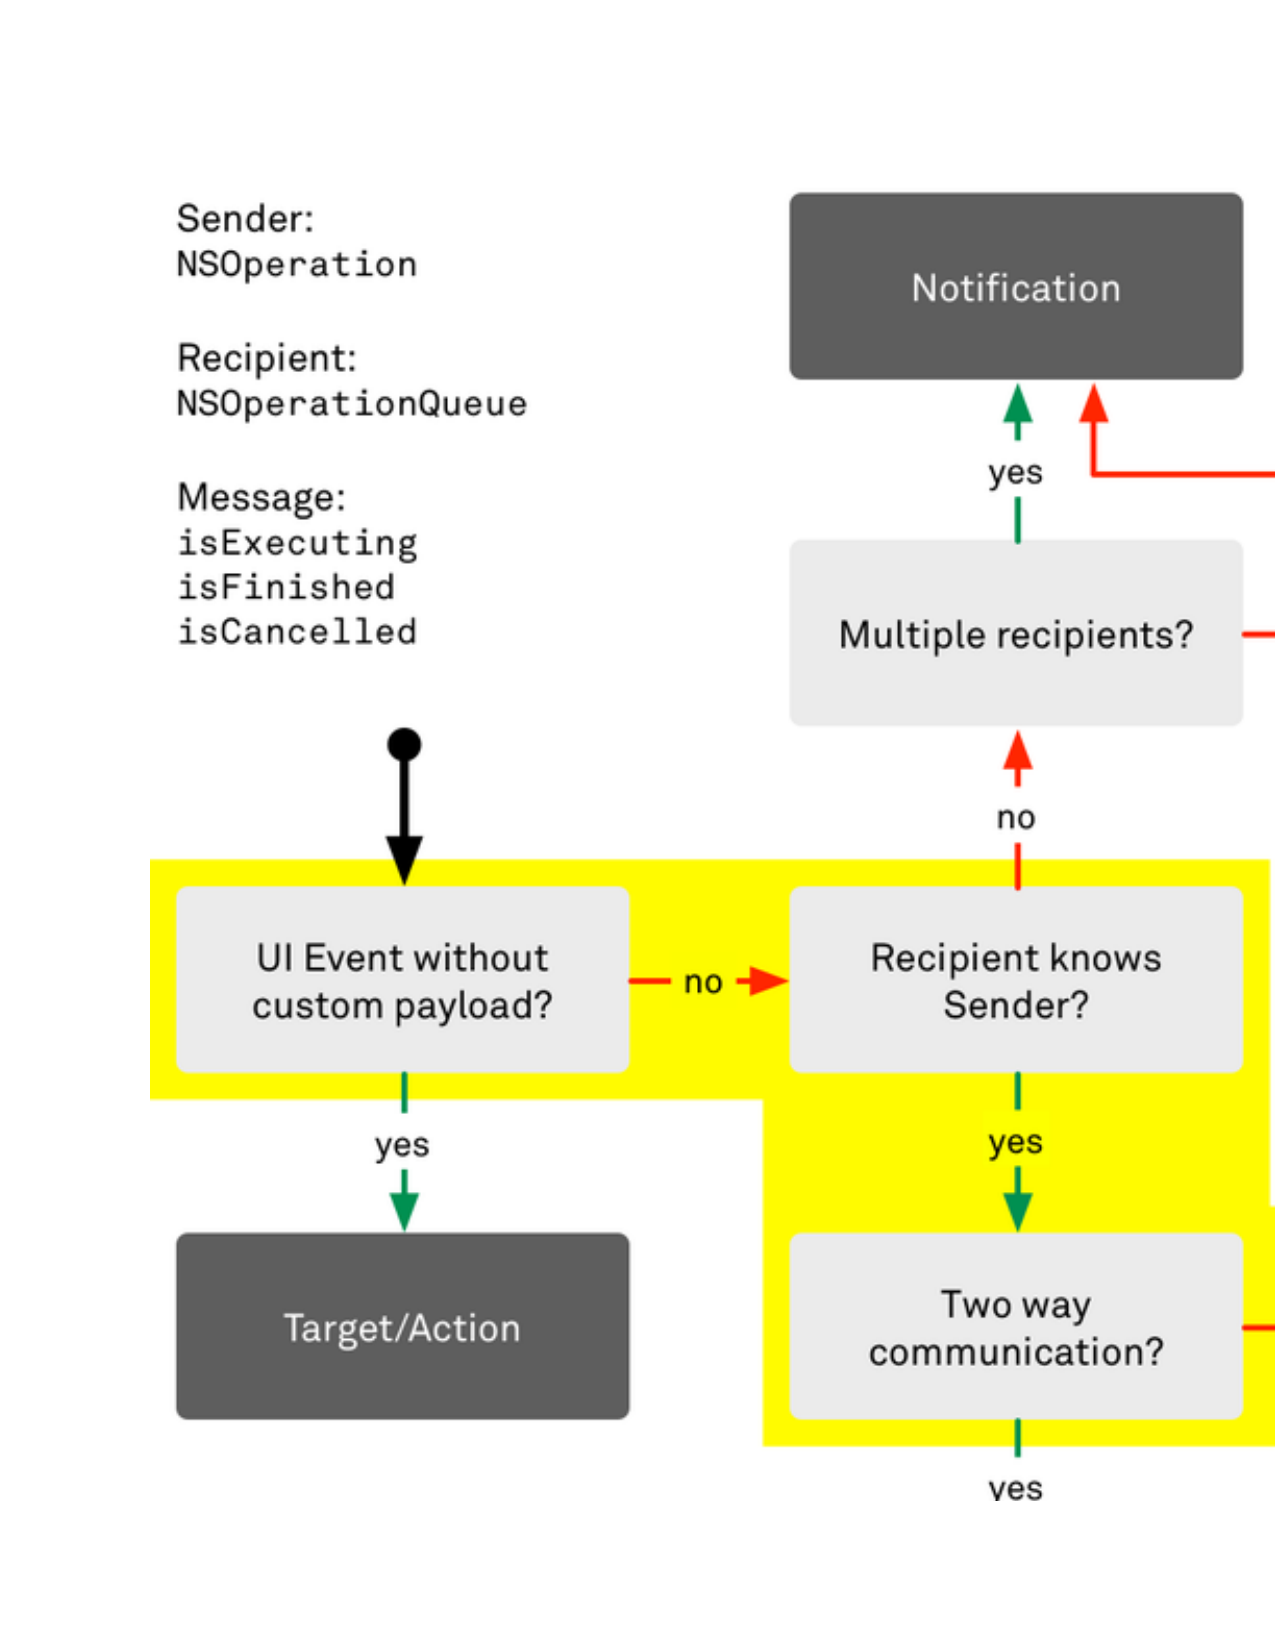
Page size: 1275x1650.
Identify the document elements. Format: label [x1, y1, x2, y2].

picture [150, 150, 1275, 1501]
